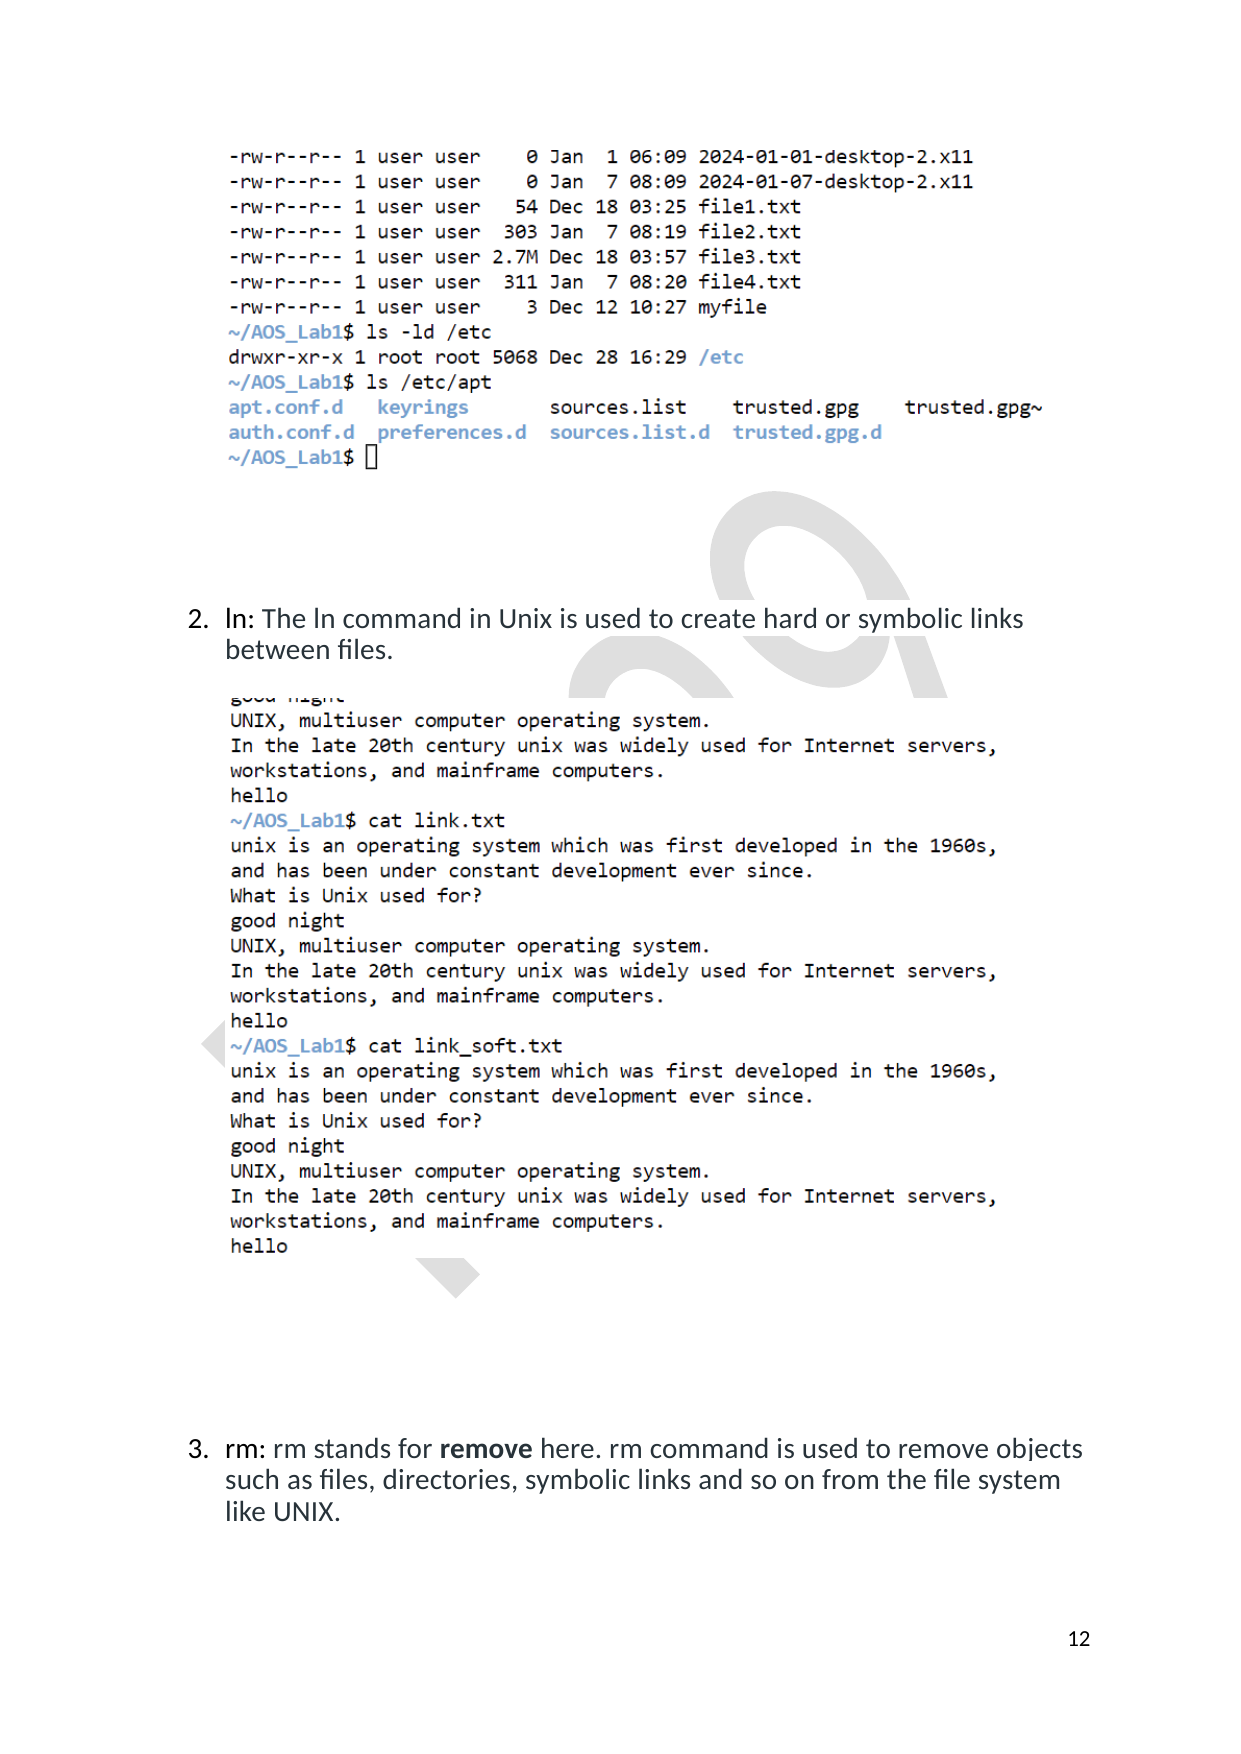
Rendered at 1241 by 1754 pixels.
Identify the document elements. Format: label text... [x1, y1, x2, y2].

list ln: The ln command in Unix is used to create hard or symbolic links between files. [394, 603, 1090, 667]
picture [225, 698, 1018, 1258]
list rm: rm stands for remove here. rm command is used to remove objects such as files, directories, symbolic links and so on from the file system like UNIX. [348, 1433, 1090, 1529]
picture [225, 150, 1066, 487]
